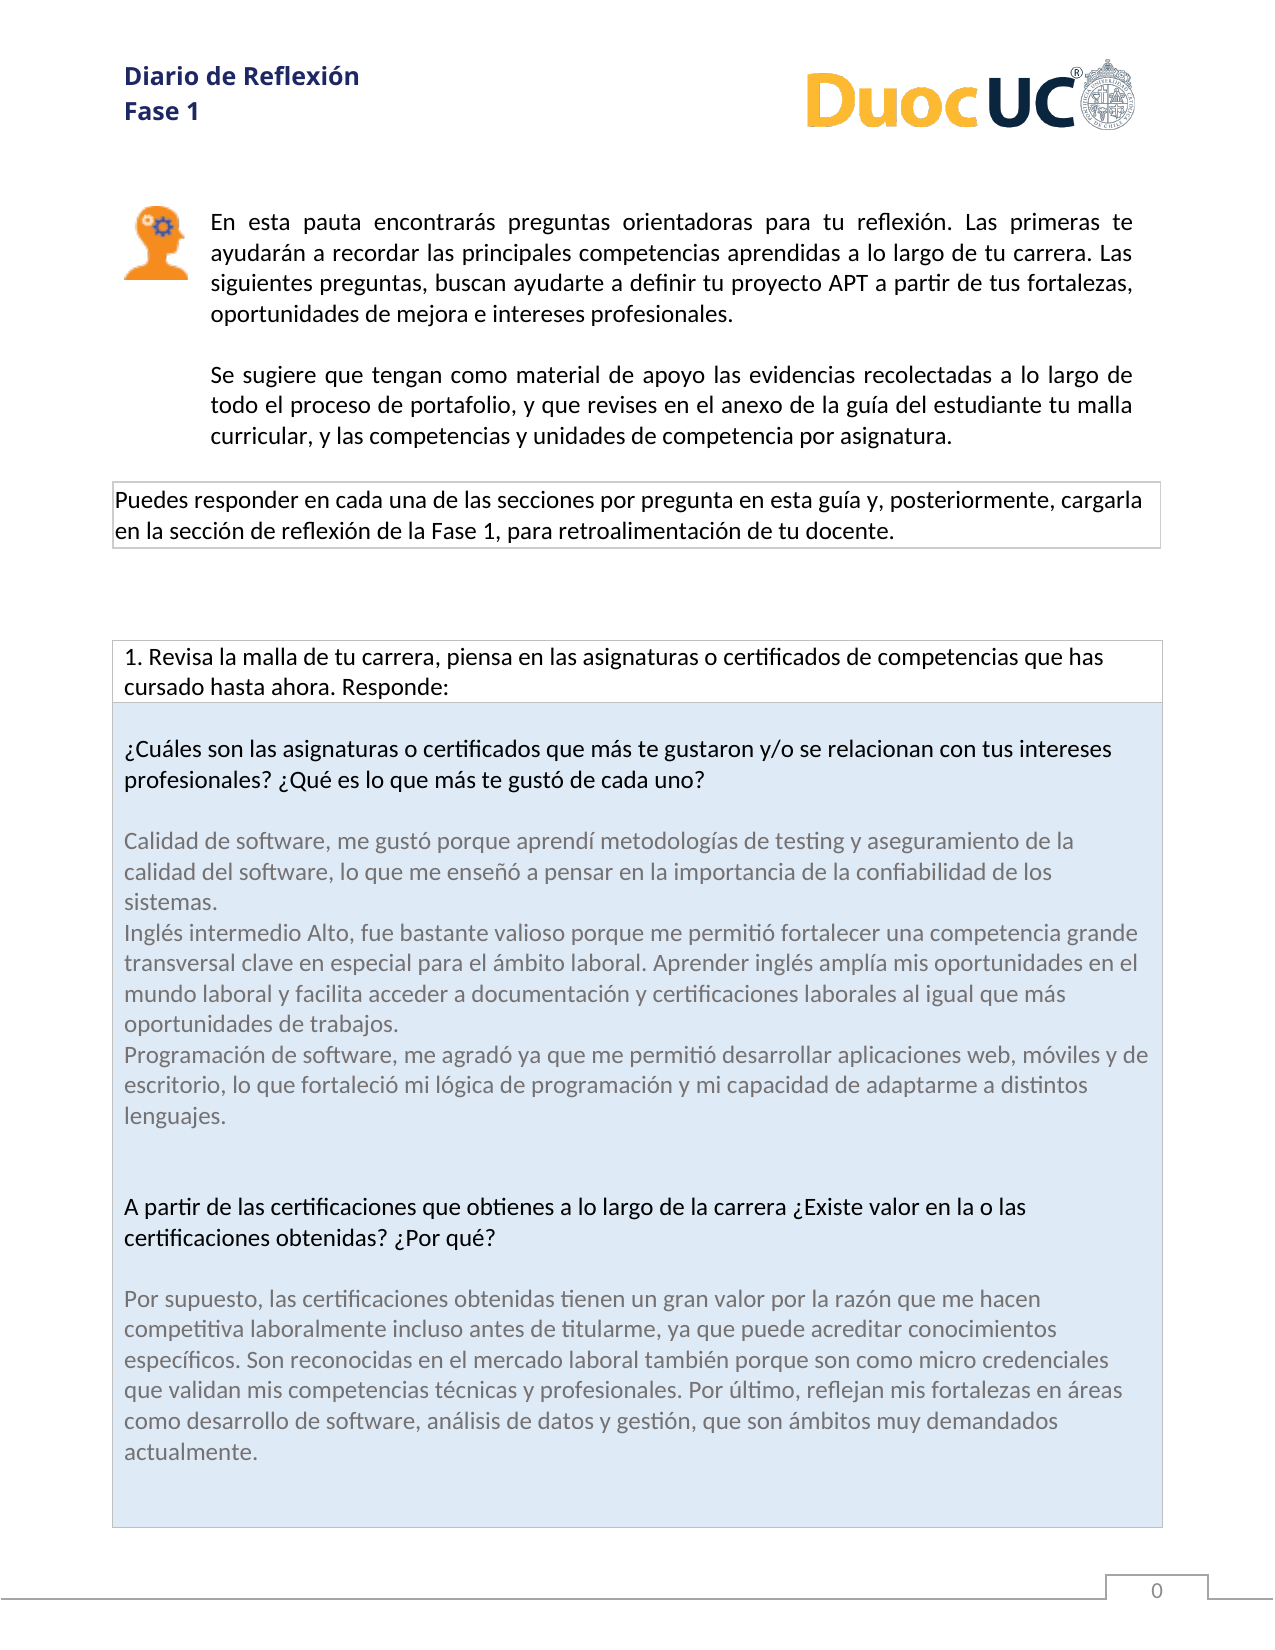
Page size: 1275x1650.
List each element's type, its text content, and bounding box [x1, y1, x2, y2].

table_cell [113, 703, 1162, 1527]
table_header [112, 207, 199, 451]
table_header 1. Revisa la malla de tu carrera, piensa en las asignaturas o certificados de competencias que has cursado hasta ahora. Responde: [113, 641, 1162, 702]
table_header En esta pauta encontrarás preguntas orientadoras para tu reflexión. Las primeras te ayudarán a recordar las principales competencias aprendidas a lo largo de tu carrera. Las siguientes preguntas, buscan ayudarte a definir tu proyecto APT a partir de tus fortalezas, oportunidades de mejora e intereses profesionales. Se sugiere que tengan como material de apoyo las evidencias recolectadas a lo largo de todo el proceso de portafolio, y que revises en el anexo de la guía del estudiante tu malla curricular, y las competencias y unidades de competencia por asignatura. [199, 207, 1146, 451]
table_header Puedes responder en cada una de las secciones por pregunta en esta guía y, posteriormente, cargarla en la sección de reflexión de la Fase 1, para retroalimentación de tu docente. [114, 483, 1160, 547]
picture [807, 59, 1135, 130]
